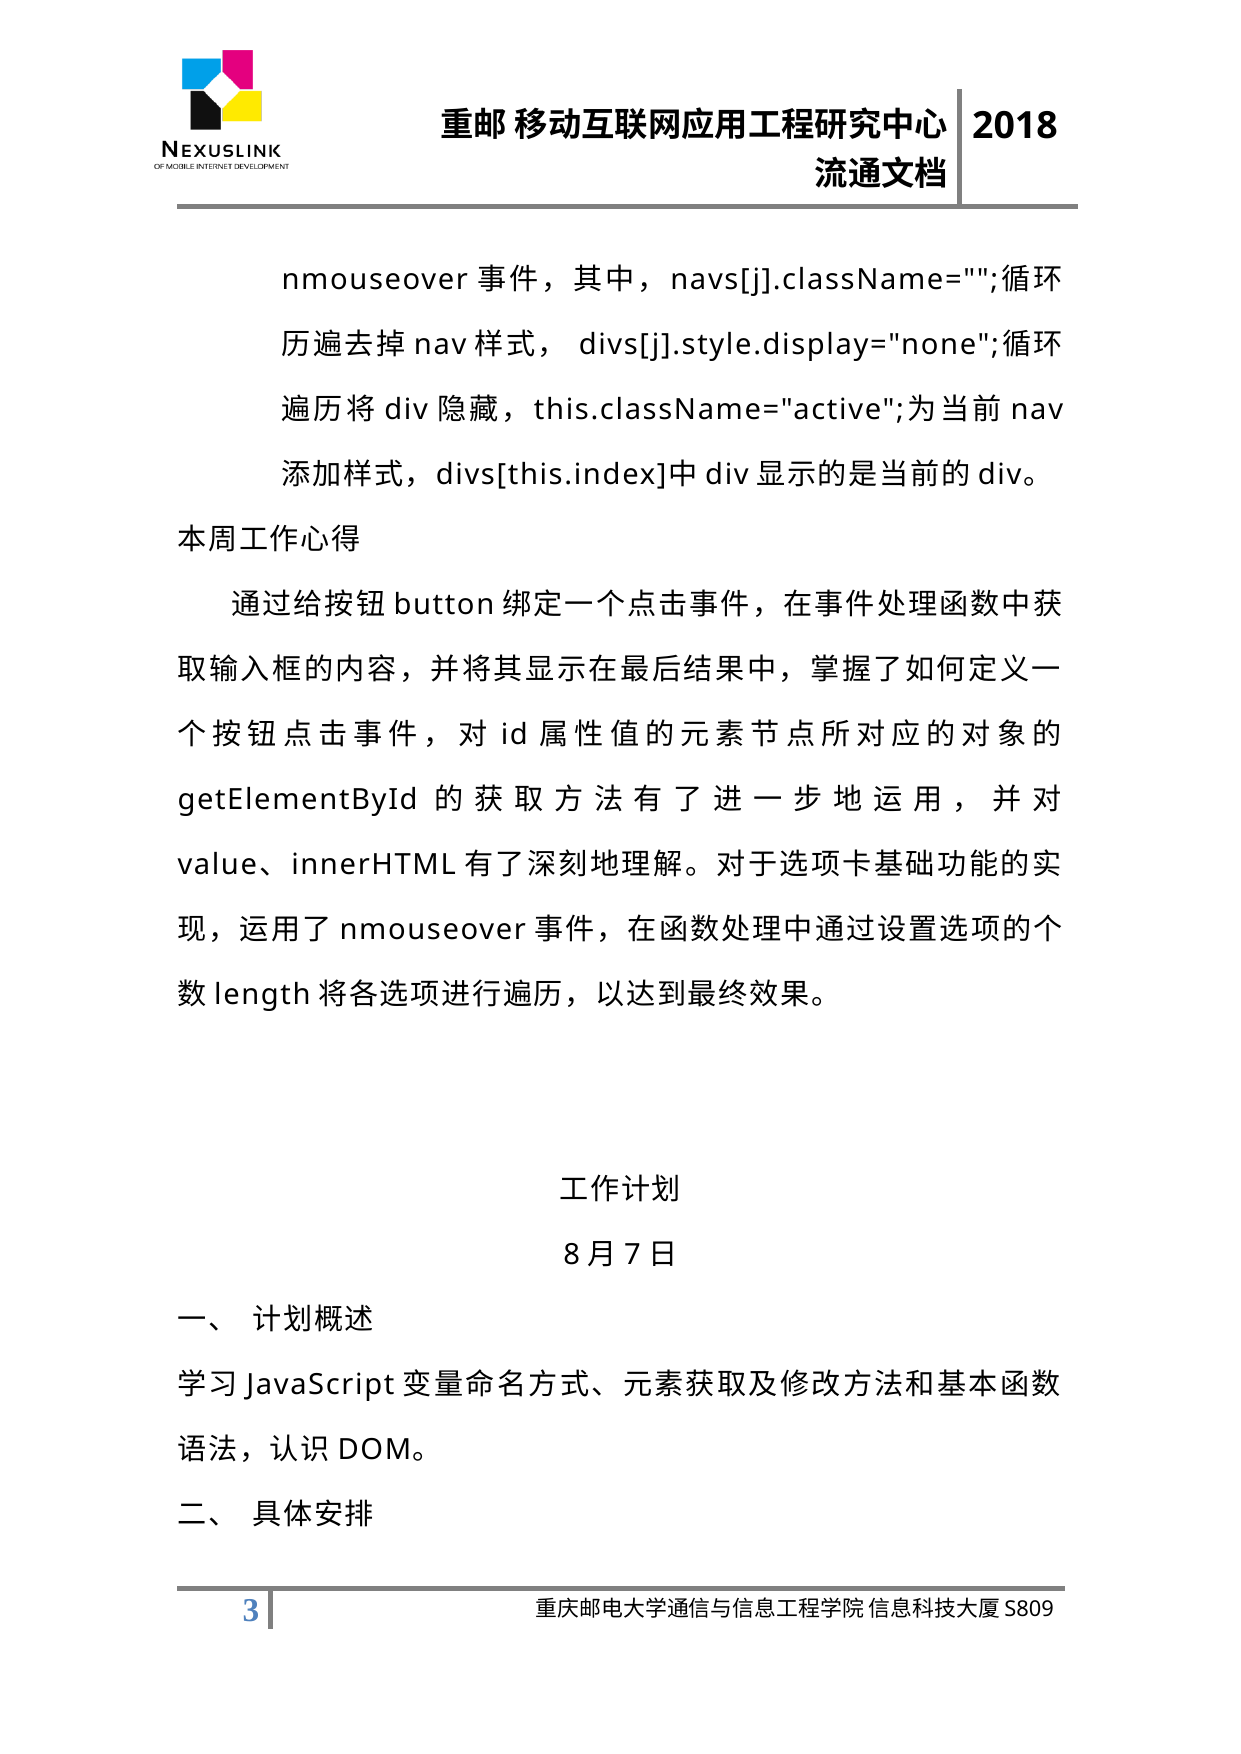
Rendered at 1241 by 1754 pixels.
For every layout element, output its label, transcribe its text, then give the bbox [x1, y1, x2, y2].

text 8月7日 [177, 1219, 1063, 1284]
text 通过给按钮button绑定一个点击事件，在事件处理函数中获取输入框的内容，并将其显示在最后结果中，掌握了如何定义一个按钮点击事件，对id属性值的元素节点所对应的对象的getElementById的获取方法有了进一步地运用，并对value、innerHTML有了深刻地理解。对于选项卡基础功能的实现，运用了nmouseover事件，在函数处理中通过设置选项的个数length将各选项进行遍历，以达到最终效果。 [177, 569, 1063, 1024]
list 计划概述 [177, 1284, 1063, 1349]
text 学习JavaScript变量命名方式、元素获取及修改方法和基本函数语法，认识DOM。 [177, 1349, 1063, 1479]
list 具体安排 [177, 1479, 1063, 1544]
text 本周工作心得 [177, 504, 1063, 569]
text 工作计划 [177, 1154, 1063, 1219]
picture [154, 50, 289, 169]
